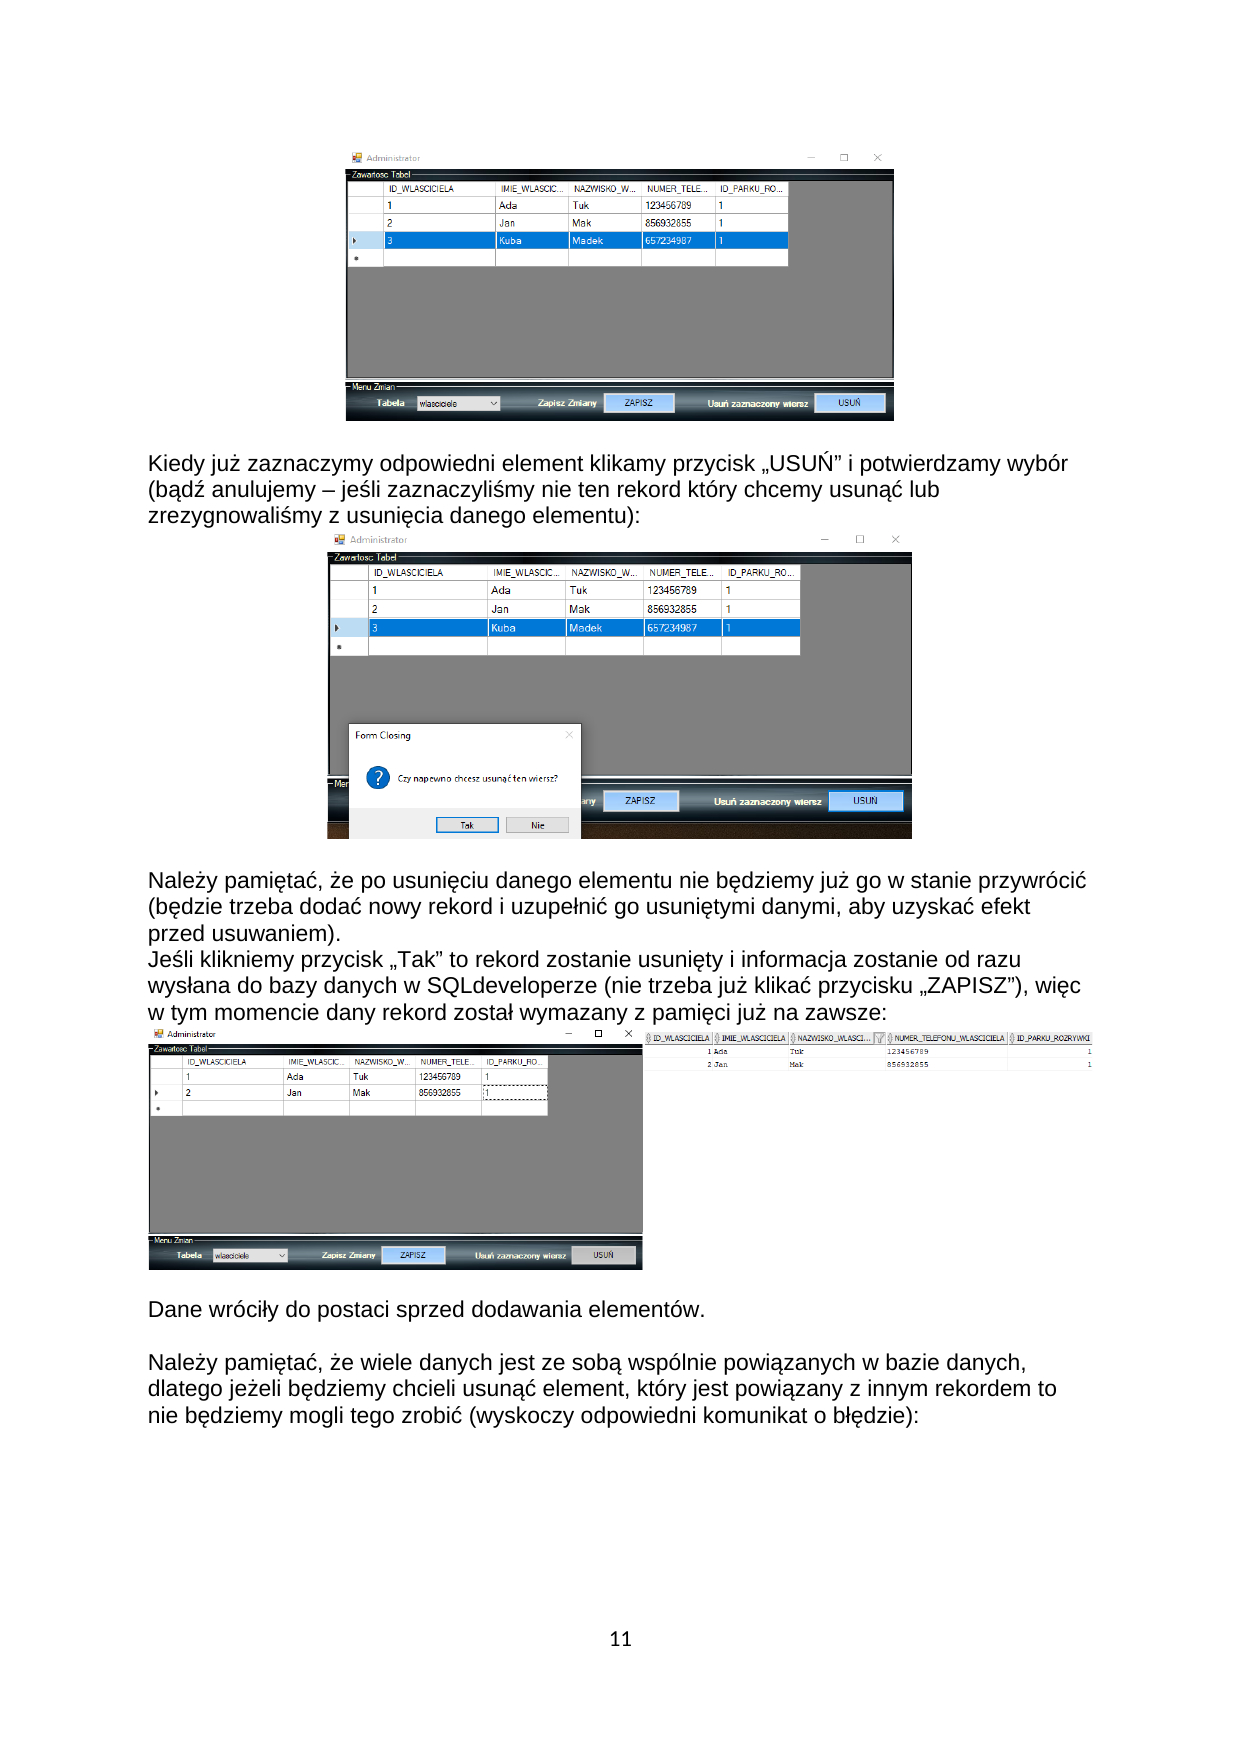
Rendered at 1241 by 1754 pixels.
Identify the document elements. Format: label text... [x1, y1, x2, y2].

text Należy pamiętać, że po usunięciu danego elementu nie będziemy już go w stanie przywrócić (będzie trzeba dodać nowy rekord i uzupełnić go usuniętymi danymi, aby uzyskać efekt przed usuwaniem). Jeśli klikniemy przycisk „Tak” to rekord zostanie usunięty i informacja zostanie od razu wysłana do bazy danych w SQLdeveloperze (nie trzeba już klikać przycisku „ZAPISZ”), więc w tym momencie dany rekord został wymazany z pamięci już na zawsze: [148, 867, 1093, 1025]
picture [327, 528, 913, 839]
text Kiedy już zaznaczymy odpowiedni element klikamy przycisk „USUŃ” i potwierdzamy wybór (bądź anulujemy – jeśli zaznaczyliśmy nie ten rekord który chcemy usunąć lub zrezygnowaliśmy z usunięcia danego elementu): [148, 449, 1093, 528]
text Należy pamiętać, że wiele danych jest ze sobą wspólnie powiązanych w bazie danych, dlatego jeżeli będziemy chcieli usunąć element, który jest powiązany z innym rekordem to nie będziemy mogli tego zrobić (wyskoczy odpowiedni komunikat o błędzie): [148, 1349, 1093, 1428]
text Dane wróciły do postaci sprzed dodawania elementów. [148, 1296, 1093, 1322]
picture [345, 147, 895, 421]
picture [148, 1025, 1093, 1270]
